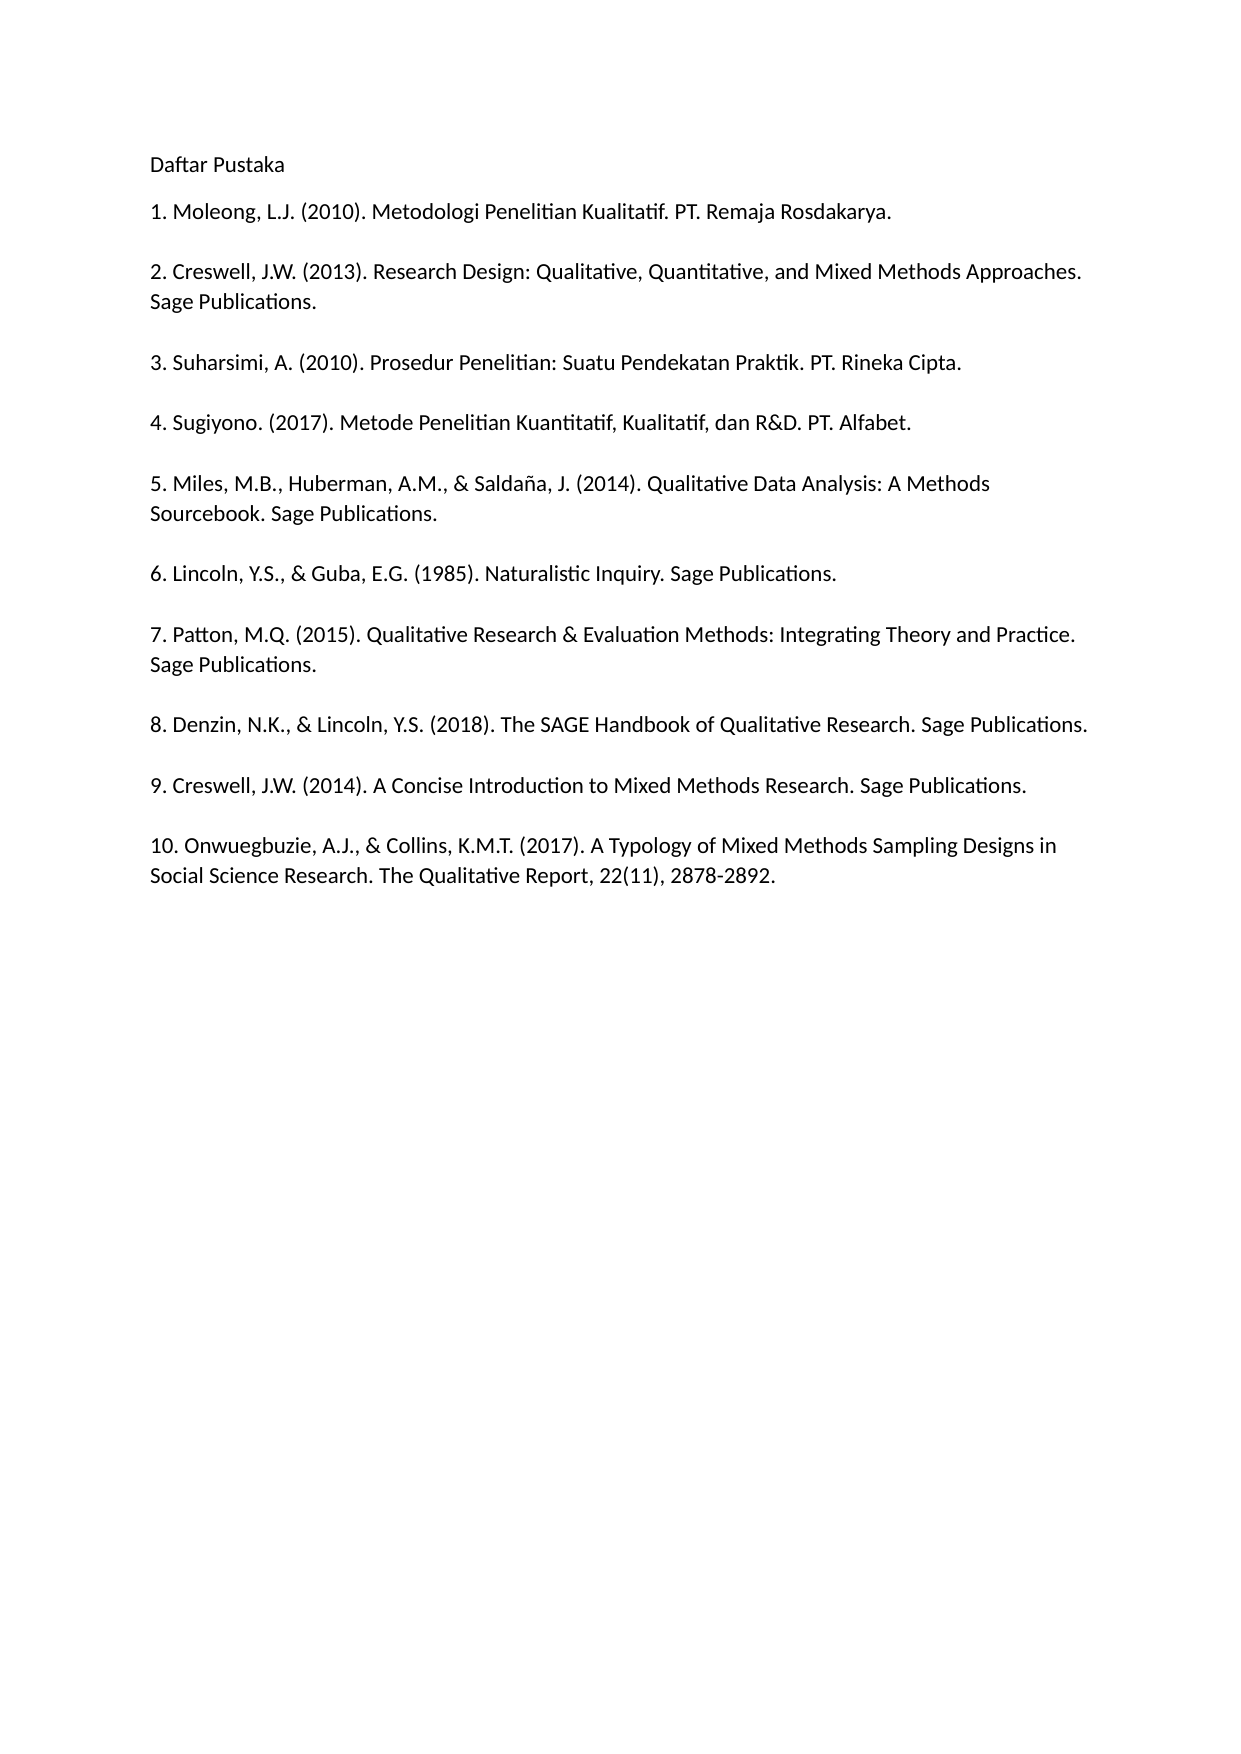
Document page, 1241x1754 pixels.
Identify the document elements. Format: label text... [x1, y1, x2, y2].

text Daftar Pustaka [150, 150, 1090, 178]
text 1. Moleong, L.J. (2010). Metodologi Penelitian Kualitatif. PT. Remaja Rosdakarya. 2. Creswell, J.W. (2013). Research Design: Qualitative, Quantitative, and Mixed Methods Approaches. Sage Publications. 3. Suharsimi, A. (2010). Prosedur Penelitian: Suatu Pendekatan Praktik. PT. Rineka Cipta. 4. Sugiyono. (2017). Metode Penelitian Kuantitatif, Kualitatif, dan R&D. PT. Alfabet. 5. Miles, M.B., Huberman, A.M., & Saldaña, J. (2014). Qualitative Data Analysis: A Methods Sourcebook. Sage Publications. 6. Lincoln, Y.S., & Guba, E.G. (1985). Naturalistic Inquiry. Sage Publications. 7. Patton, M.Q. (2015). Qualitative Research & Evaluation Methods: Integrating Theory and Practice. Sage Publications. 8. Denzin, N.K., & Lincoln, Y.S. (2018). The SAGE Handbook of Qualitative Research. Sage Publications. 9. Creswell, J.W. (2014). A Concise Introduction to Mixed Methods Research. Sage Publications. 10. Onwuegbuzie, A.J., & Collins, K.M.T. (2017). A Typology of Mixed Methods Sampling Designs in Social Science Research. The Qualitative Report, 22(11), 2878-2892. [150, 197, 1090, 889]
